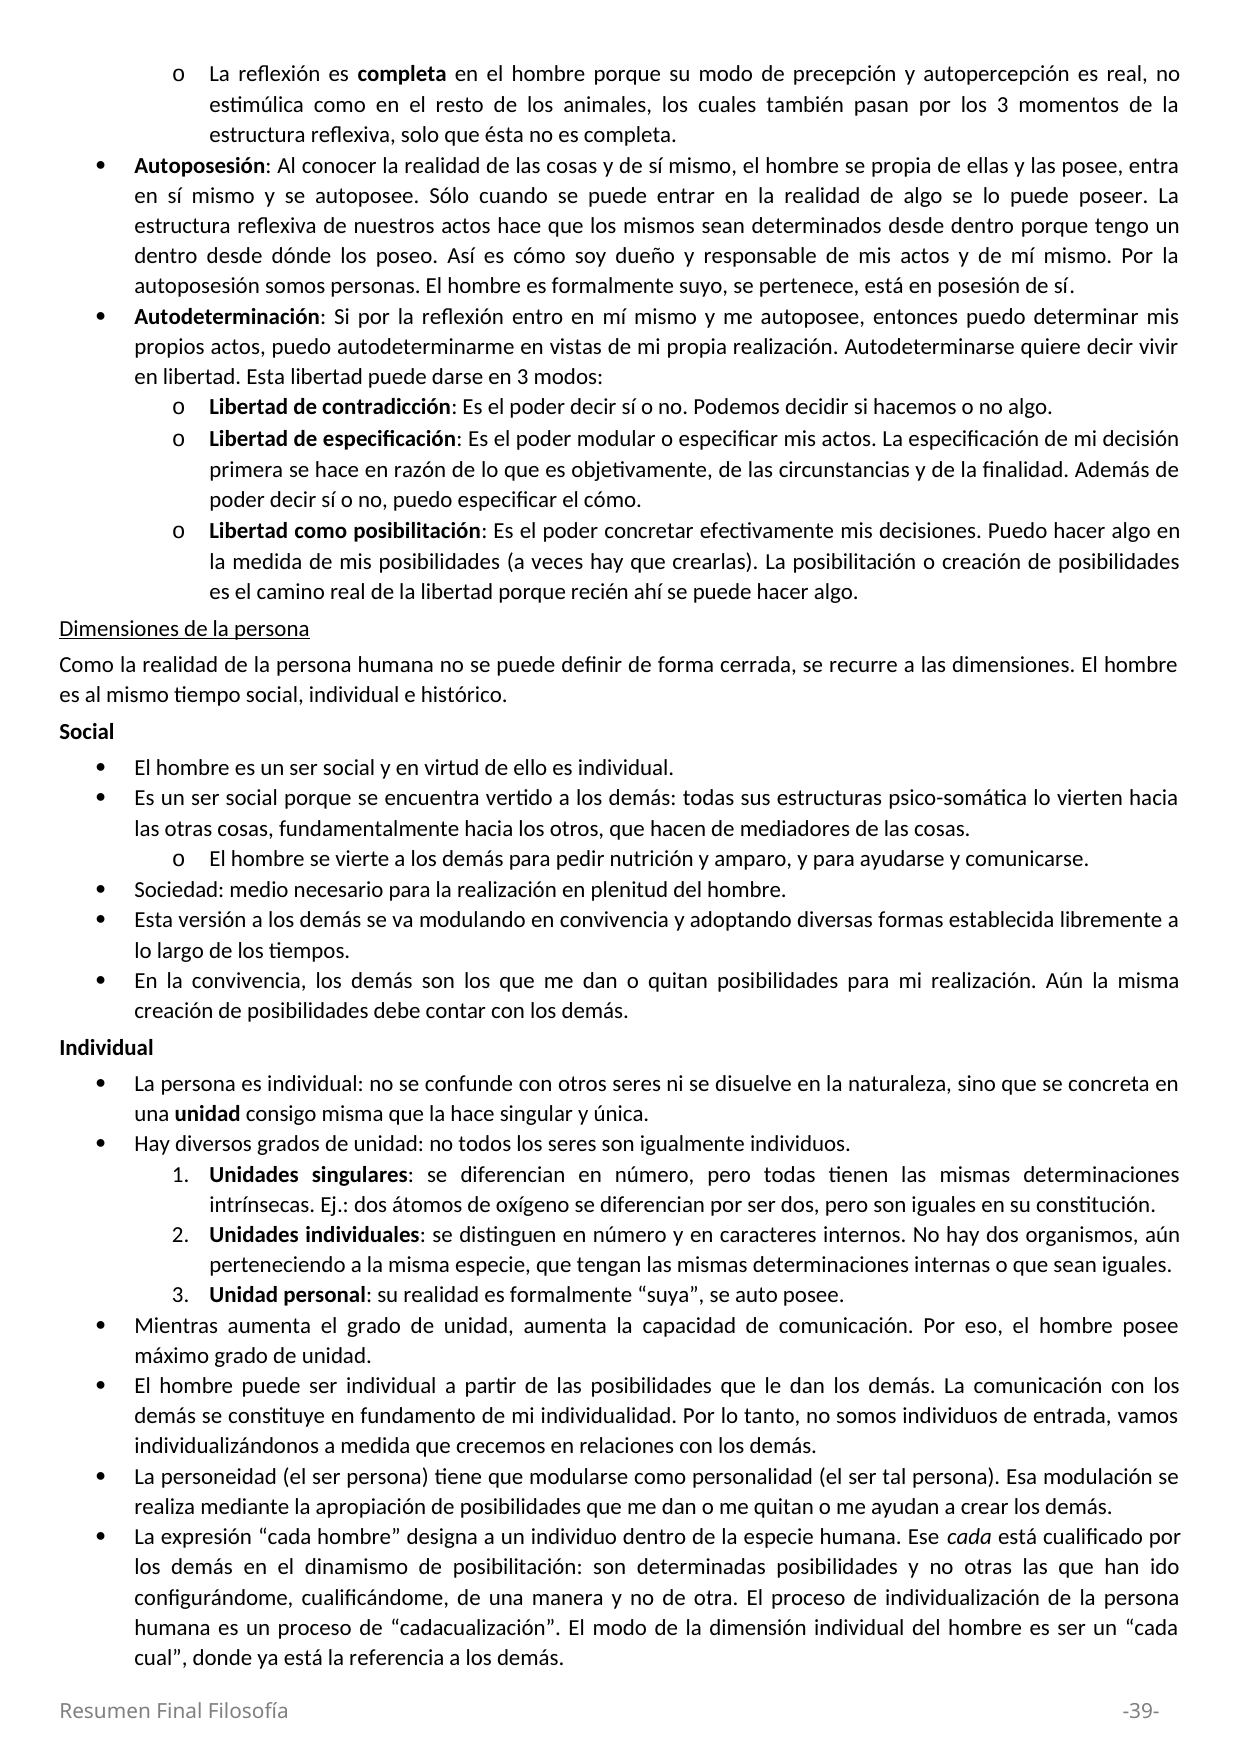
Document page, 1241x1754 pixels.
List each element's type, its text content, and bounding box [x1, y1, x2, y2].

list Esta versión a los demás se va modulando en convivencia y adoptando diversas formas establecida libremente a lo largo de los tiempos. [97, 906, 1181, 964]
list Libertad como posibilitación: Es el poder concretar efectivamente mis decisiones. Puedo hacer algo en la medida de mis posibilidades (a veces hay que crearlas). La posibilitación o creación de posibilidades es el camino real de la libertad porque recién ahí se puede hacer algo. [172, 516, 1181, 605]
list Es un ser social porque se encuentra vertido a los demás: todas sus estructuras psico-somática lo vierten hacia las otras cosas, fundamentalmente hacia los otros, que hacen de mediadores de las cosas. [97, 783, 1181, 842]
list Unidades singulares: se diferencian en número, pero todas tienen las mismas determinaciones intrínsecas. Ej.: dos átomos de oxígeno se diferencian por ser dos, pero son iguales en su constitución. [172, 1160, 1181, 1218]
list Hay diversos grados de unidad: no todos los seres son igualmente individuos. [97, 1129, 1181, 1158]
list El hombre es un ser social y en virtud de ello es individual. [97, 753, 1181, 781]
list Unidades individuales: se distinguen en número y en caracteres internos. No hay dos organismos, aún perteneciendo a la misma especie, que tengan las mismas determinaciones internas o que sean iguales. [172, 1220, 1181, 1278]
list El hombre se vierte a los demás para pedir nutrición y amparo, y para ayudarse y comunicarse. [172, 844, 1181, 873]
list Libertad de especificación: Es el poder modular o especificar mis actos. La especificación de mi decisión primera se hace en razón de lo que es objetivamente, de las circunstancias y de la finalidad. Además de poder decir sí o no, puedo especificar el cómo. [172, 424, 1181, 513]
list La expresión “cada hombre” designa a un individuo dentro de la especie humana. Ese cada está cualificado por los demás en el dinamismo de posibilitación: son determinadas posibilidades y no otras las que han ido configurándome, cualificándome, de una manera y no de otra. El proceso de individualización de la persona humana es un proceso de “cadacualización”. El modo de la dimensión individual del hombre es ser un “cada cual”, donde ya está la referencia a los demás. [97, 1522, 1181, 1671]
list La persona es individual: no se confunde con otros seres ni se disuelve en la naturaleza, sino que se concreta en una unidad consigo misma que la hace singular y única. [97, 1069, 1181, 1127]
list Libertad de contradicción: Es el poder decir sí o no. Podemos decidir si hacemos o no algo. [172, 392, 1181, 422]
list La reflexión es completa en el hombre porque su modo de precepción y autopercepción es real, no estimúlica como en el resto de los animales, los cuales también pasan por los 3 momentos de la estructura reflexiva, solo que ésta no es completa. [172, 59, 1181, 149]
list Unidad personal: su realidad es formalmente “suya”, se auto posee. [172, 1281, 1181, 1309]
list Mientras aumenta el grado de unidad, aumenta la capacidad de comunicación. Por eso, el hombre posee máximo grado de unidad. [97, 1311, 1181, 1369]
list La personeidad (el ser persona) tiene que modularse como personalidad (el ser tal persona). Esa modulación se realiza mediante la apropiación de posibilidades que me dan o me quitan o me ayudan a crear los demás. [97, 1462, 1181, 1520]
list El hombre puede ser individual a partir de las posibilidades que le dan los demás. La comunicación con los demás se constituye en fundamento de mi individualidad. Por lo tanto, no somos individuos de entrada, vamos individualizándonos a medida que crecemos en relaciones con los demás. [97, 1371, 1181, 1460]
text Dimensiones de la persona [59, 614, 1181, 642]
list En la convivencia, los demás son los que me dan o quitan posibilidades para mi realización. Aún la misma creación de posibilidades debe contar con los demás. [97, 966, 1181, 1024]
text Como la realidad de la persona humana no se puede definir de forma cerrada, se recurre a las dimensiones. El hombre es al mismo tiempo social, individual e histórico. [59, 650, 1181, 708]
list Autoposesión: Al conocer la realidad de las cosas y de sí mismo, el hombre se propia de ellas y las posee, entra en sí mismo y se autoposee. Sólo cuando se puede entrar en la realidad de algo se lo puede poseer. La estructura reflexiva de nuestros actos hace que los mismos sean determinados desde dentro porque tengo un dentro desde dónde los poseo. Así es cómo soy dueño y responsable de mis actos y de mí mismo. Por la autoposesión somos personas. El hombre es formalmente suyo, se pertenece, está en posesión de sí. [97, 151, 1181, 300]
list Sociedad: medio necesario para la realización en plenitud del hombre. [97, 875, 1181, 903]
text Individual [59, 1033, 1181, 1061]
text Social [59, 717, 1181, 745]
list Autodeterminación: Si por la reflexión entro en mí mismo y me autoposee, entonces puedo determinar mis propios actos, puedo autodeterminarme en vistas de mi propia realización. Autodeterminarse quiere decir vivir en libertad. Esta libertad puede darse en 3 modos: [97, 302, 1181, 390]
